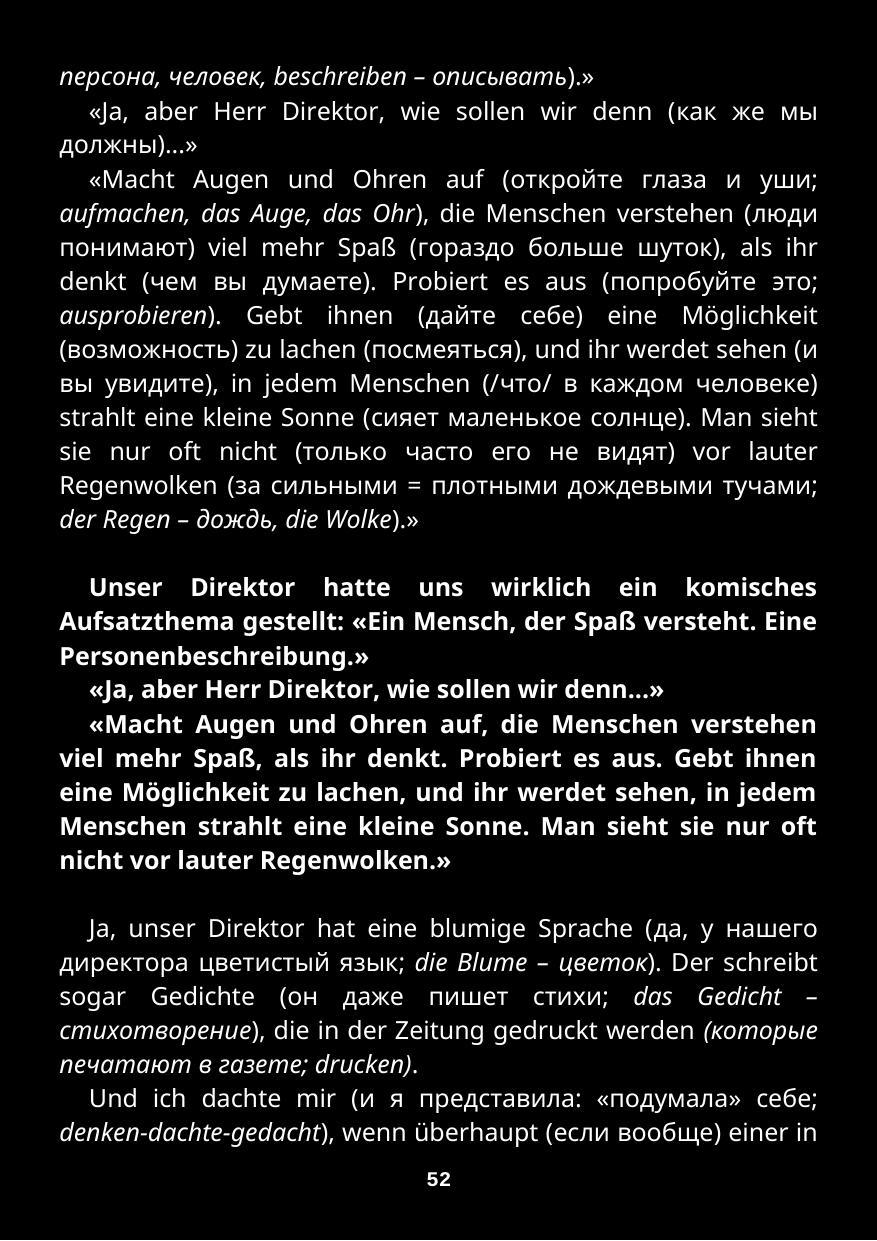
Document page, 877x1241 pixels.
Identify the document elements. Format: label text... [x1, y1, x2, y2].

text «Macht Augen und Ohren auf (откройте глаза и уши; aufmachen, das Auge, das Ohr), die Menschen verstehen (люди понимают) viel mehr Spaß (гораздо больше шуток), als ihr denkt (чем вы думаете). Probiert es aus (попробуйте это; ausprobieren). Gebt ihnen (дайте себе) eine Möglichkeit (возможность) zu lachen (посмеяться), und ihr werdet sehen (и вы увидите), in jedem Menschen (/что/ в каждом человеке) strahlt eine kleine Sonne (сияет маленькое солнце). Man sieht sie nur oft nicht (только часто его не видят) vor lauter Regenwolken (за сильными = плотными дождевыми тучами; der Regen – дождь, die Wolke).» [59, 161, 818, 536]
text «Ja, aber Herr Direktor, wie sollen wir denn...» [59, 672, 818, 706]
text «Macht Augen und Ohren auf, die Menschen verstehen viel mehr Spaß, als ihr denkt. Probiert es aus. Gebt ihnen eine Möglichkeit zu lachen, und ihr werdet sehen, in jedem Menschen strahlt eine kleine Sonne. Man sieht sie nur oft nicht vor lauter Regenwolken.» [59, 706, 818, 877]
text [59, 1081, 818, 1149]
text Ja, unser Direktor hat eine blumige Sprache (да, у нашего директора цветистый язык; die Blume – цветок). Der schreibt sogar Gedichte (он даже пишет стихи; das Gedicht – стихотворение), die in der Zeitung gedruckt werden (которые печатают в газете; drucken). [59, 911, 818, 1081]
text Unser Direktor hatte uns wirklich ein komisches Aufsatzthema gestellt: «Ein Mensch, der Spaß versteht. Eine Personenbeschreibung.» [59, 570, 818, 672]
text «Ja, aber Herr Direktor, wie sollen wir denn (как же мы должны)...» [59, 93, 818, 161]
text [59, 59, 818, 93]
